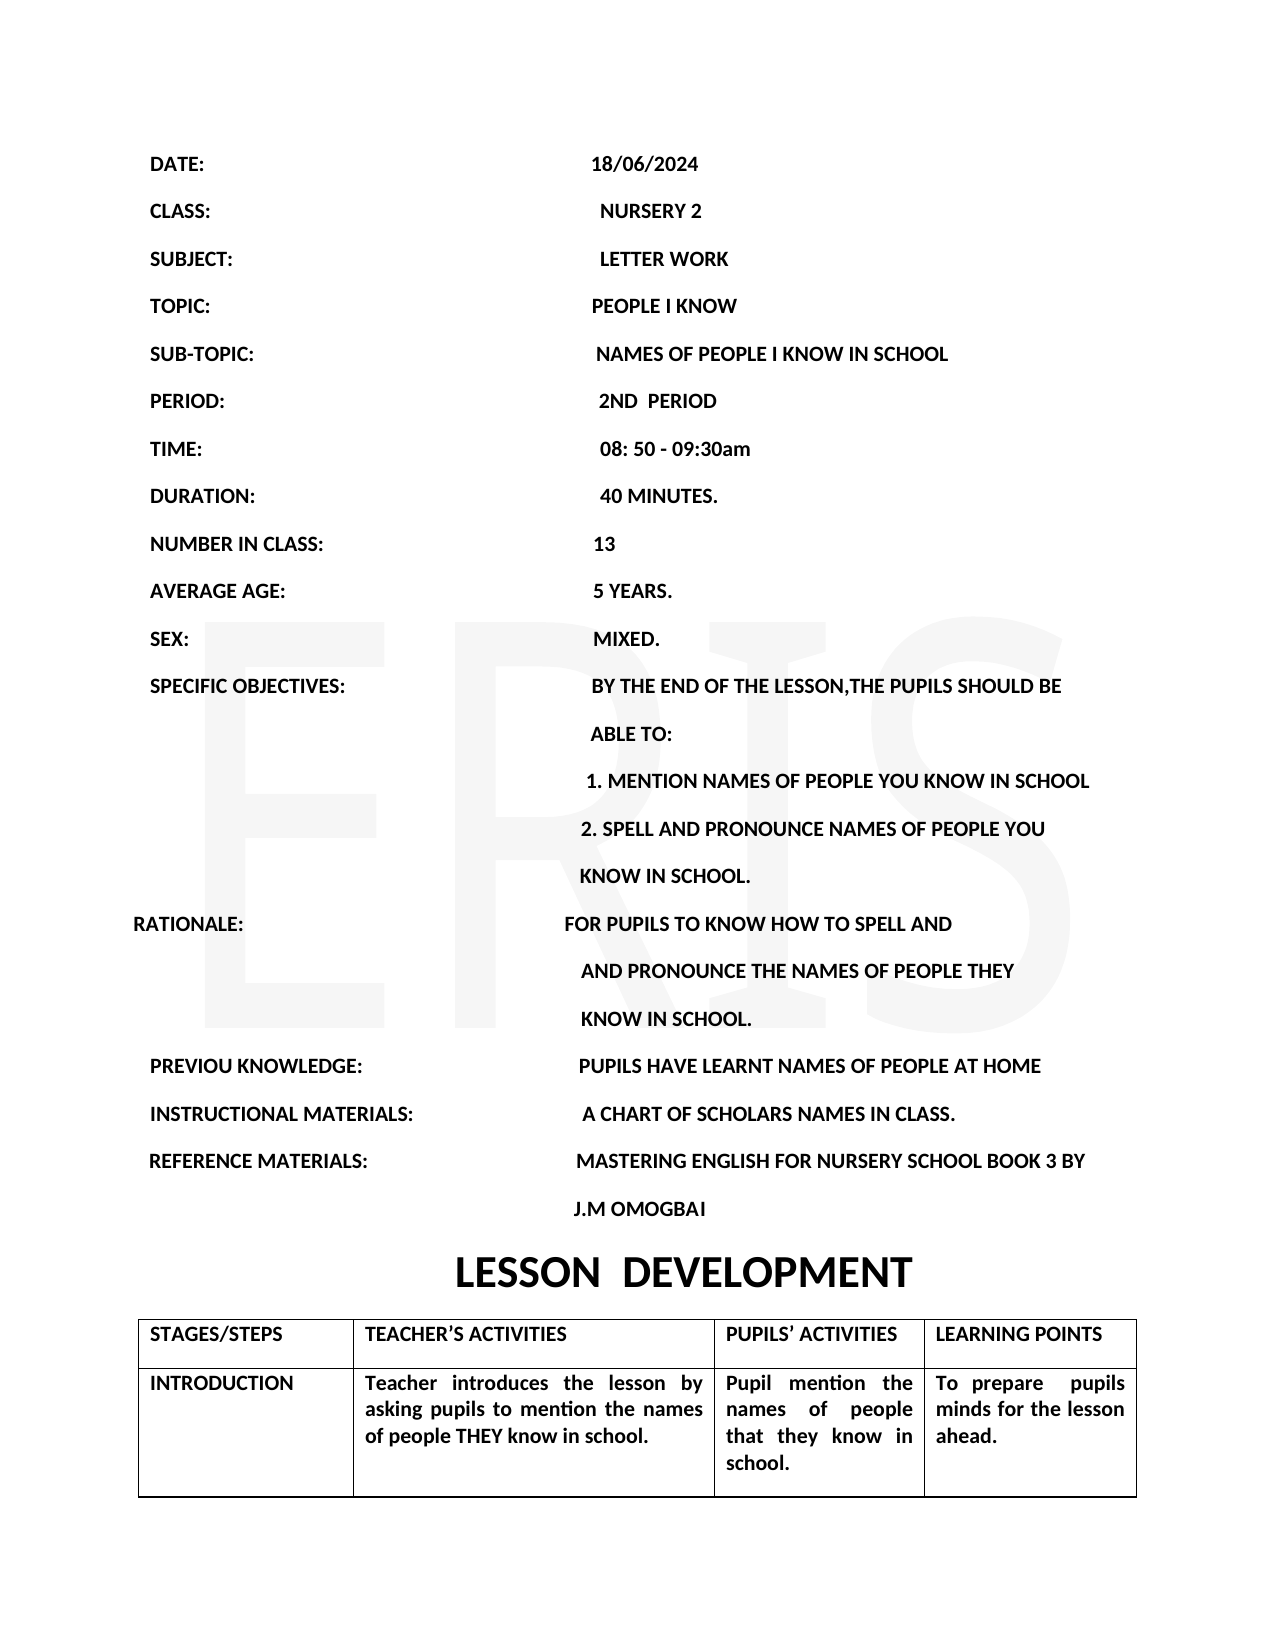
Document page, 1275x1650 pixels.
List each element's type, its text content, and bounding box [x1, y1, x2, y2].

text KNOW IN SCHOOL. [462, 1005, 1125, 1032]
text RATIONALE: FOR PUPILS TO KNOW HOW TO SPELL AND [133, 910, 1125, 937]
text LESSON DEVELOPMENT [150, 1242, 1125, 1298]
text J.M OMOGBAI [149, 1195, 1125, 1222]
table_cell To prepare pupils minds for the lesson ahead. [925, 1369, 1136, 1496]
text AVERAGE AGE: 5 YEARS. [150, 577, 1125, 604]
table_cell INTRODUCTION [139, 1369, 353, 1496]
text REFERENCE MATERIALS: MASTERING ENGLISH FOR NURSERY SCHOOL BOOK 3 BY [149, 1147, 1125, 1174]
text ABLE TO: [150, 720, 1125, 747]
text 1. MENTION NAMES OF PEOPLE YOU KNOW IN SCHOOL [150, 767, 1125, 794]
text DURATION: 40 MINUTES. [150, 482, 1125, 509]
text CLASS: NURSERY 2 [150, 197, 1125, 224]
text SUB-TOPIC: NAMES OF PEOPLE I KNOW IN SCHOOL [150, 340, 1125, 367]
text PREVIOU KNOWLEDGE: PUPILS HAVE LEARNT NAMES OF PEOPLE AT HOME [150, 1052, 1125, 1079]
text NUMBER IN CLASS: 13 [150, 530, 1125, 557]
text TIME: 08: 50 - 09:30am [150, 435, 1125, 462]
table_header TEACHER’S ACTIVITIES [354, 1320, 714, 1368]
text PERIOD: 2ND PERIOD [150, 387, 1125, 414]
text AND PRONOUNCE THE NAMES OF PEOPLE THEY [462, 957, 1125, 984]
text INSTRUCTIONAL MATERIALS: A CHART OF SCHOLARS NAMES IN CLASS. [150, 1100, 1125, 1127]
text SPECIFIC OBJECTIVES: BY THE END OF THE LESSON,THE PUPILS SHOULD BE [150, 672, 1125, 699]
text TOPIC: PEOPLE I KNOW [150, 292, 1125, 319]
text SEX: MIXED. [150, 625, 1125, 652]
text DATE: 18/06/2024 [150, 150, 1125, 177]
table_header PUPILS’ ACTIVITIES [715, 1320, 924, 1368]
table_header LEARNING POINTS [925, 1320, 1136, 1368]
text SUBJECT: LETTER WORK [150, 245, 1125, 272]
table_cell Pupil mention the names of people that they know in school. [715, 1369, 924, 1496]
text 2. SPELL AND PRONOUNCE NAMES OF PEOPLE YOU [150, 815, 1125, 842]
table_header STAGES/STEPS [139, 1320, 353, 1368]
text KNOW IN SCHOOL. [150, 862, 1125, 889]
table_cell Teacher introduces the lesson by asking pupils to mention the names of people THEY know in school. [354, 1369, 714, 1496]
